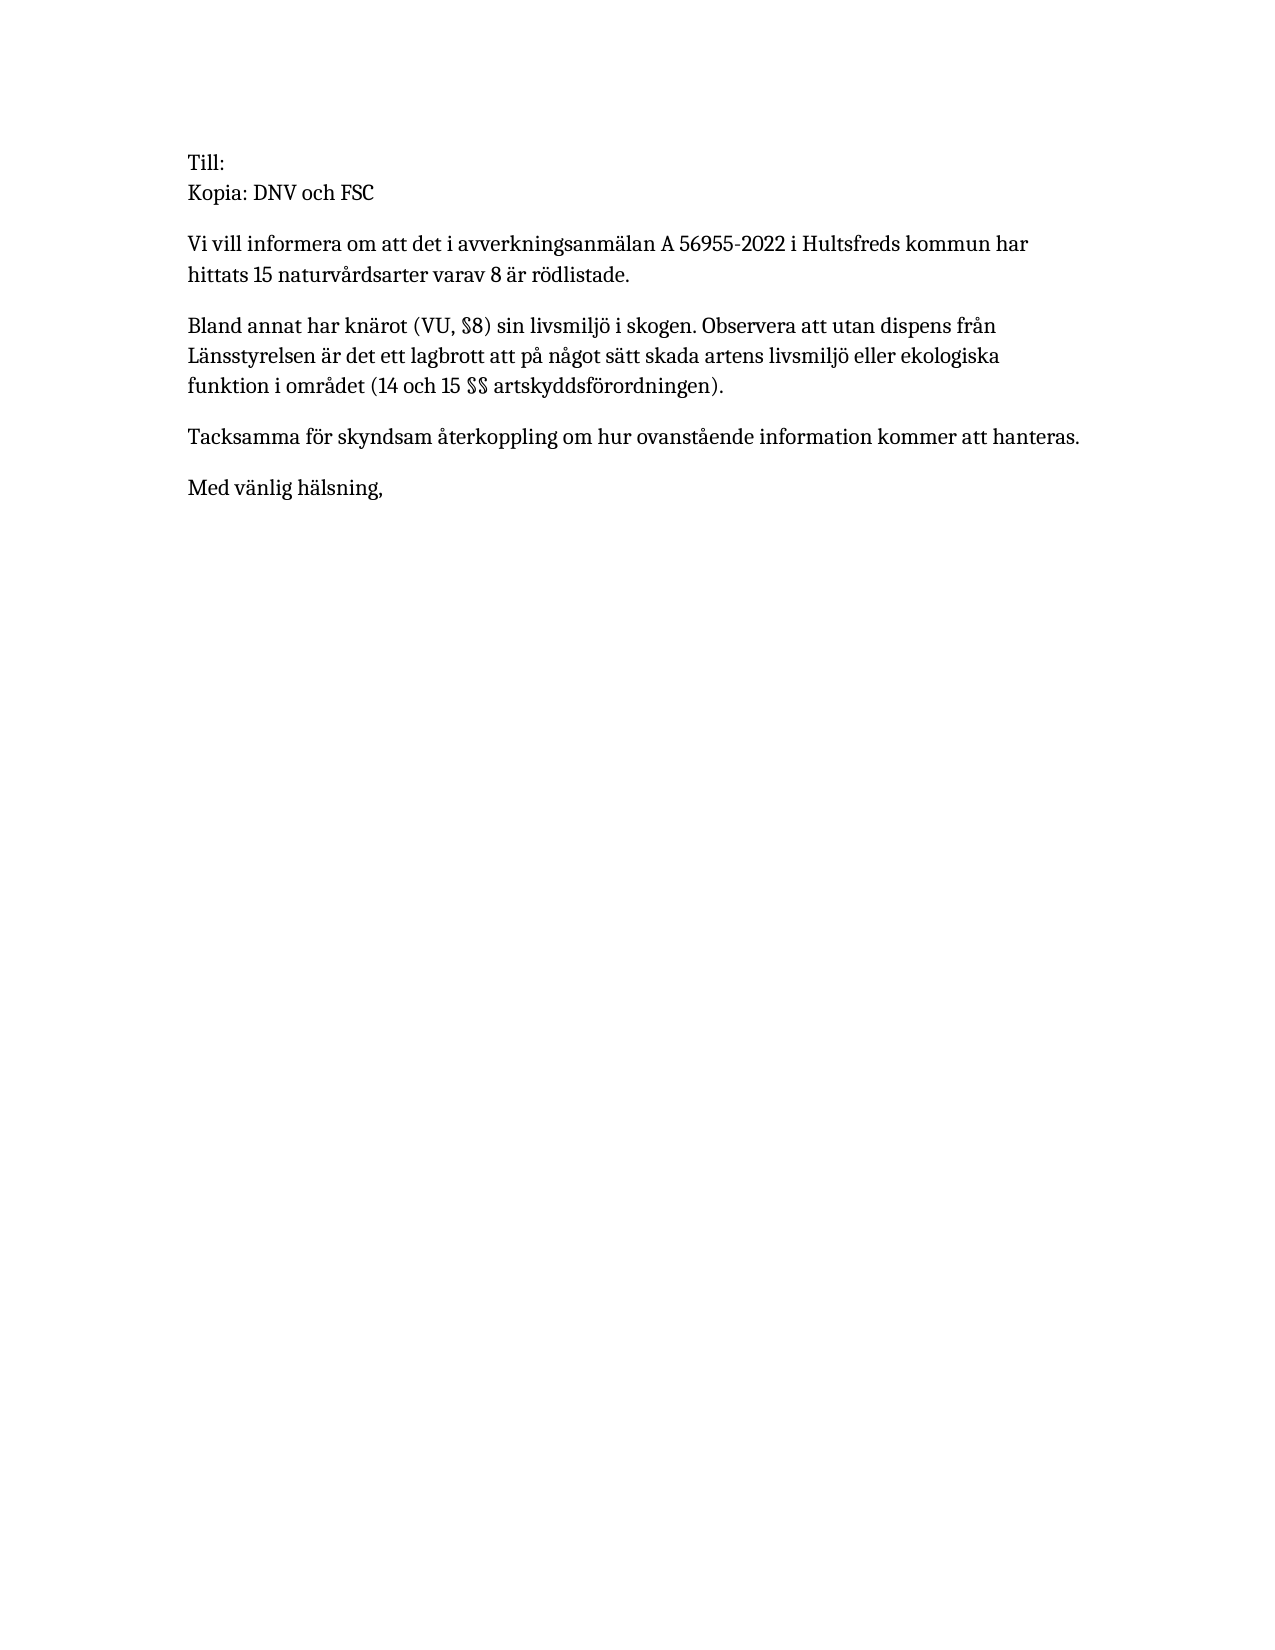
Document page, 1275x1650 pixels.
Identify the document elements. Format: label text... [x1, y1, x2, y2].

text Med vänlig hälsning, [187, 475, 1087, 532]
text Bland annat har knärot (VU, §8) sin livsmiljö i skogen. Observera att utan dispens från Länsstyrelsen är det ett lagbrott att på något sätt skada artens livsmiljö eller ekologiska funktion i området (14 och 15 §§ artskyddsförordningen). [187, 312, 1087, 399]
text Tacksamma för skyndsam återkoppling om hur ovanstående information kommer att hanteras. [187, 424, 1087, 450]
text Vi vill informera om att det i avverkningsanmälan A 56955-2022 i Hultsfreds kommun har hittats 15 naturvårdsarter varav 8 är rödlistade. [187, 231, 1087, 288]
text Till: Kopia: DNV och FSC [187, 150, 1087, 207]
